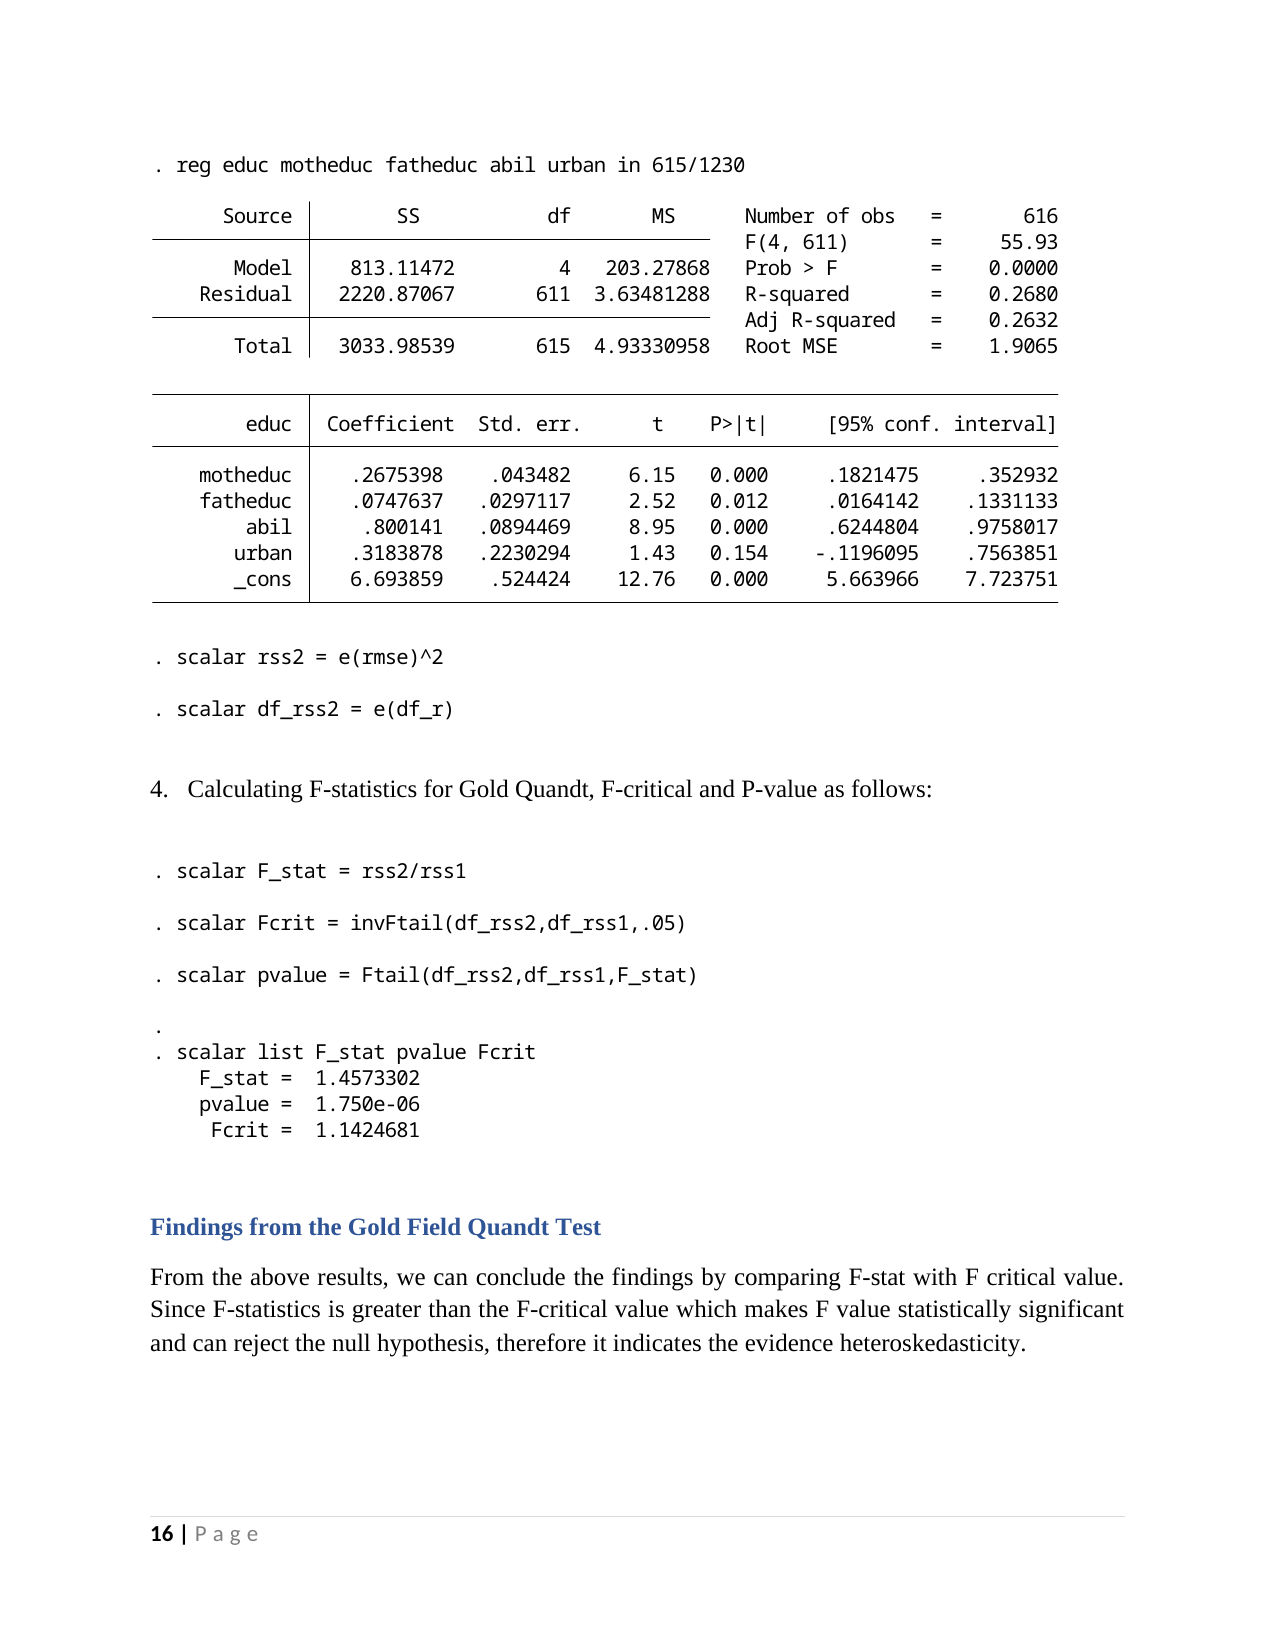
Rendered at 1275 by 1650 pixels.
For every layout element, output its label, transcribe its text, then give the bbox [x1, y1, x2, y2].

text From the above results, we can conclude the findings by comparing F-stat with F critical value. Since F-statistics is greater than the F-critical value which makes F value statistically significant and can reject the null hypothesis, therefore it indicates the evidence heteroskedasticity. [150, 1262, 1125, 1356]
list Calculating F-statistics for Gold Quandt, F-critical and P-value as follows: [150, 774, 1125, 802]
text Findings from the Gold Field Quandt Test [150, 1212, 1125, 1241]
